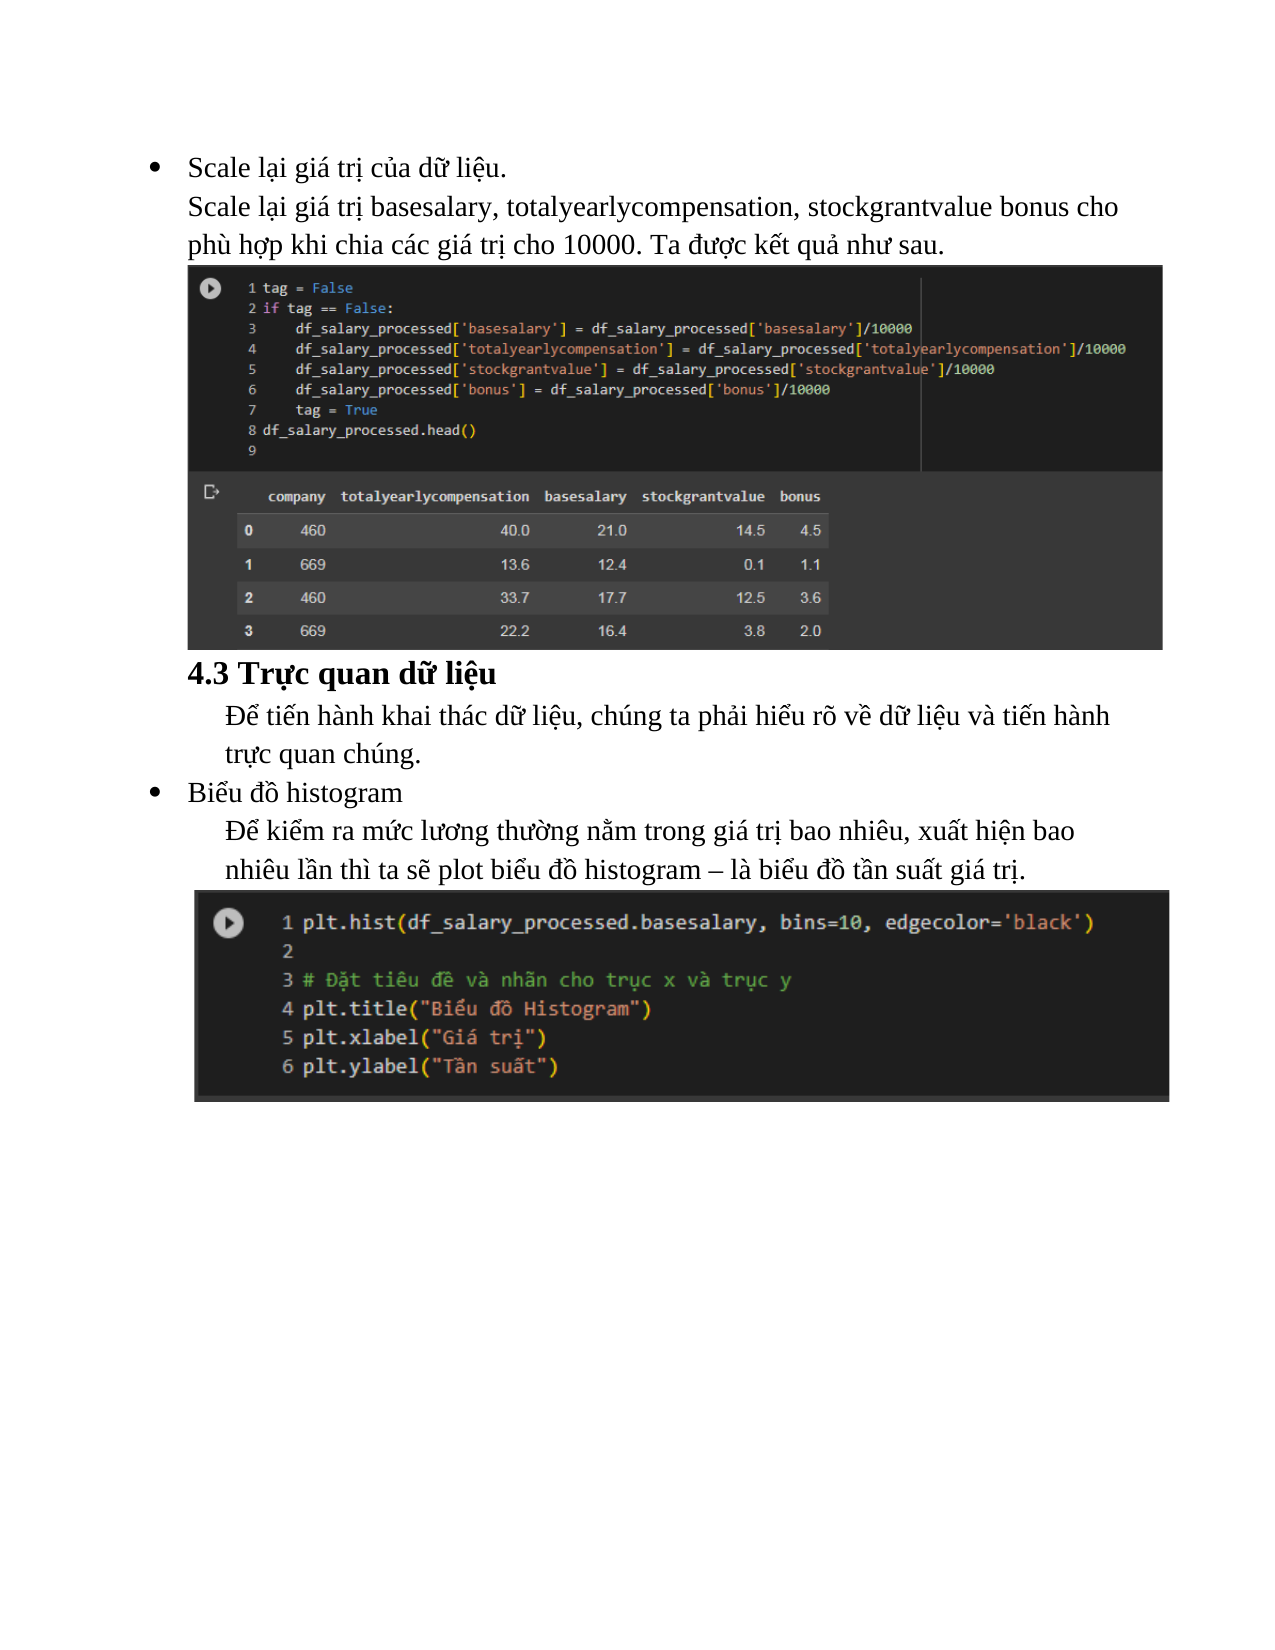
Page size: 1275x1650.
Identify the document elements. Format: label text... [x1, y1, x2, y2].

list Biểu đồ histogram [150, 775, 1125, 808]
picture [194, 890, 1170, 1102]
list Scale lại giá trị của dữ liệu. [150, 150, 1125, 184]
picture [187, 265, 1163, 650]
list Để kiểm ra mức lương thường nằm trong giá trị bao nhiêu, xuất hiện bao nhiêu lần thì ta sẽ plot biểu đồ histogram – là biểu đồ tần suất giá trị. [225, 813, 1125, 885]
list Scale lại giá trị basesalary, totalyearlycompensation, stockgrantvalue bonus cho phù hợp khi chia các giá trị cho 10000. Ta được kết quả như sau. [187, 189, 1125, 261]
list 4.3 Trực quan dữ liệu [187, 653, 1125, 692]
list Để tiến hành khai thác dữ liệu, chúng ta phải hiểu rõ về dữ liệu và tiến hành trực quan chúng. [225, 698, 1125, 770]
